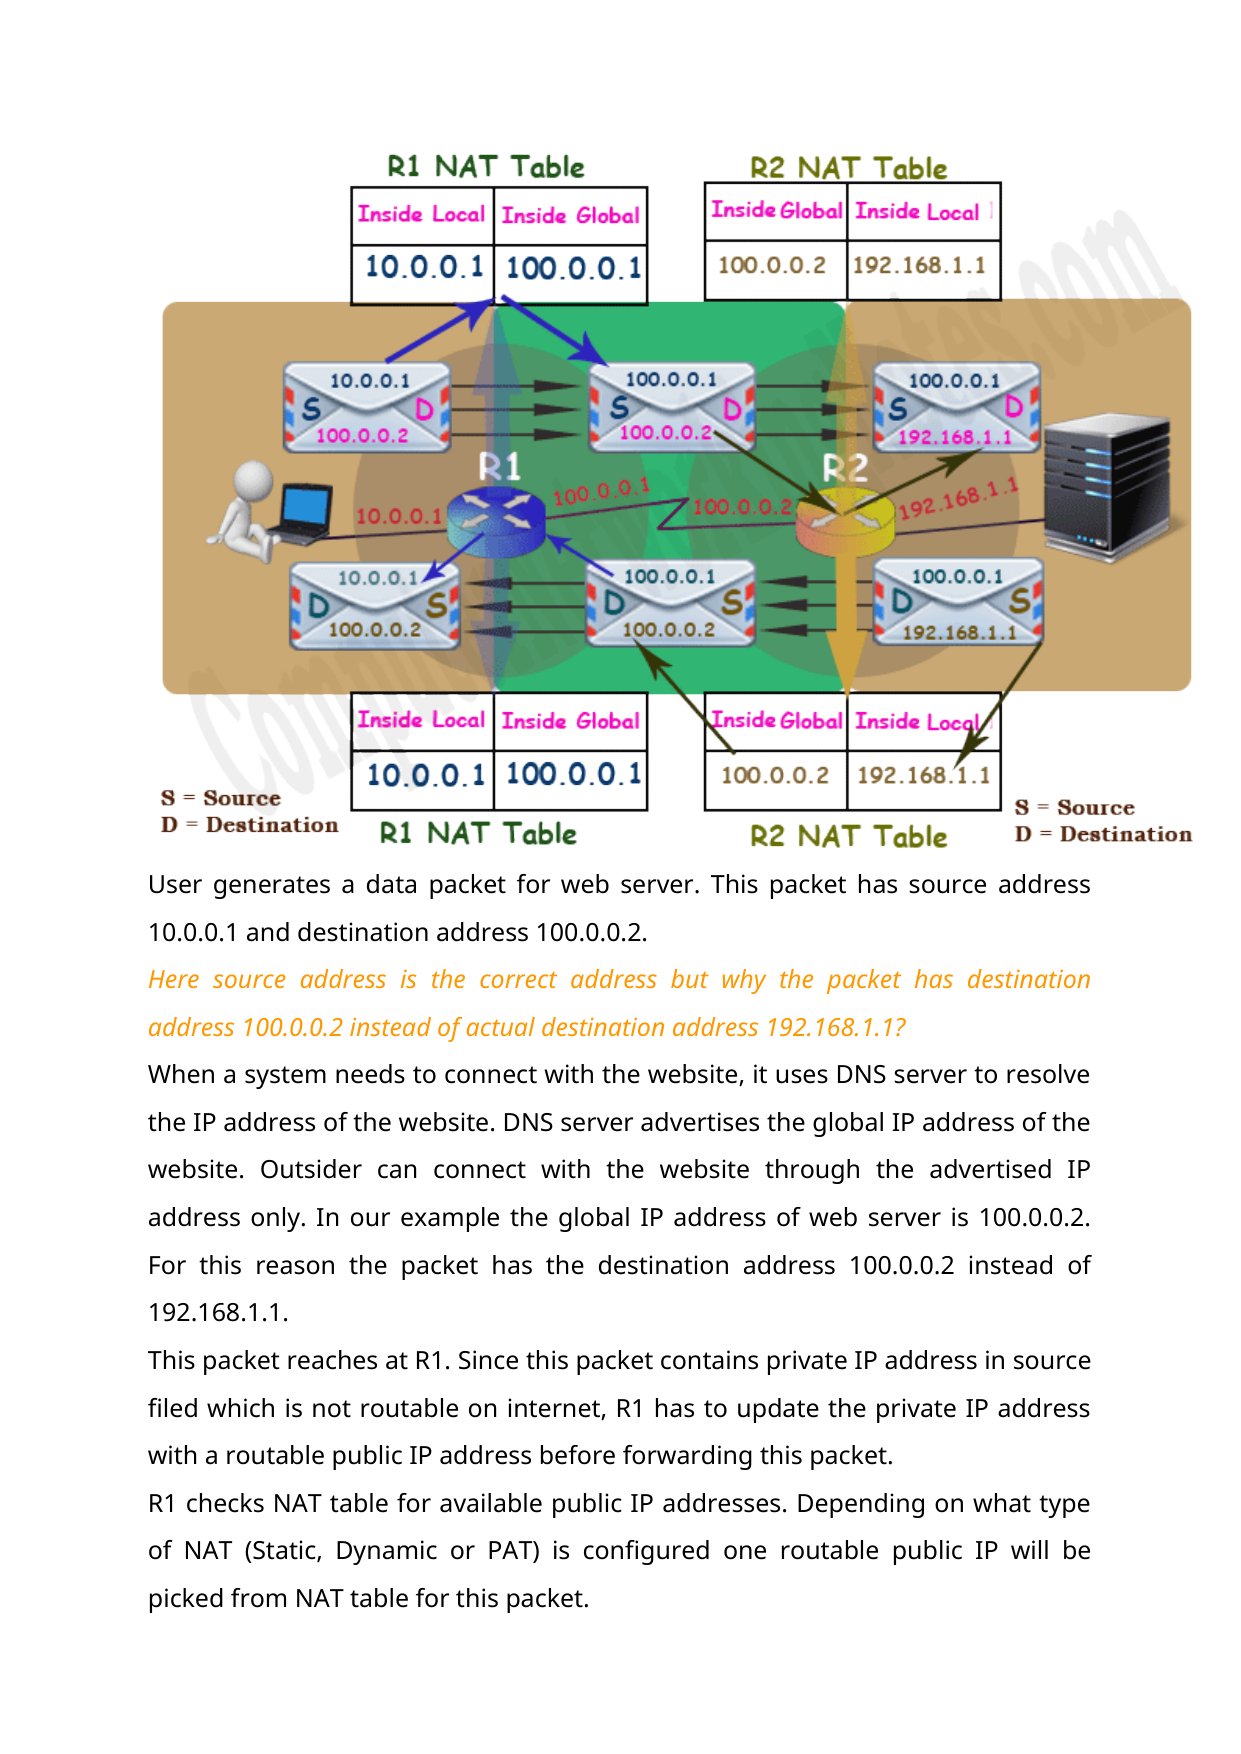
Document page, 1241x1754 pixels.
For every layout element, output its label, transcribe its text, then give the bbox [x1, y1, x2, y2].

text Here source address is the correct address but why the packet has destination address 100.0.0.2 instead of actual destination address 192.168.1.1? [148, 962, 1093, 1043]
text When a system needs to connect with the website, it uses DNS server to resolve the IP address of the website. DNS server advertises the global IP address of the website. Outsider can connect with the website through the advertised IP address only. In our example the global IP address of web server is 100.0.0.2. For this reason the packet has the destination address 100.0.0.2 instead of 192.168.1.1. [148, 1057, 1093, 1329]
text User generates a data packet for web server. This packet has source address 10.0.0.1 and destination address 100.0.0.2. [148, 867, 1093, 948]
picture [147, 147, 1198, 856]
text This packet reaches at R1. Since this packet contains private IP address in source filed which is not routable on internet, R1 has to update the private IP address with a routable public IP address before forwarding this packet. [148, 1343, 1093, 1472]
text R1 checks NAT table for available public IP addresses. Depending on what type of NAT (Static, Dynamic or PAT) is configured one routable public IP will be picked from NAT table for this packet. [148, 1485, 1093, 1615]
